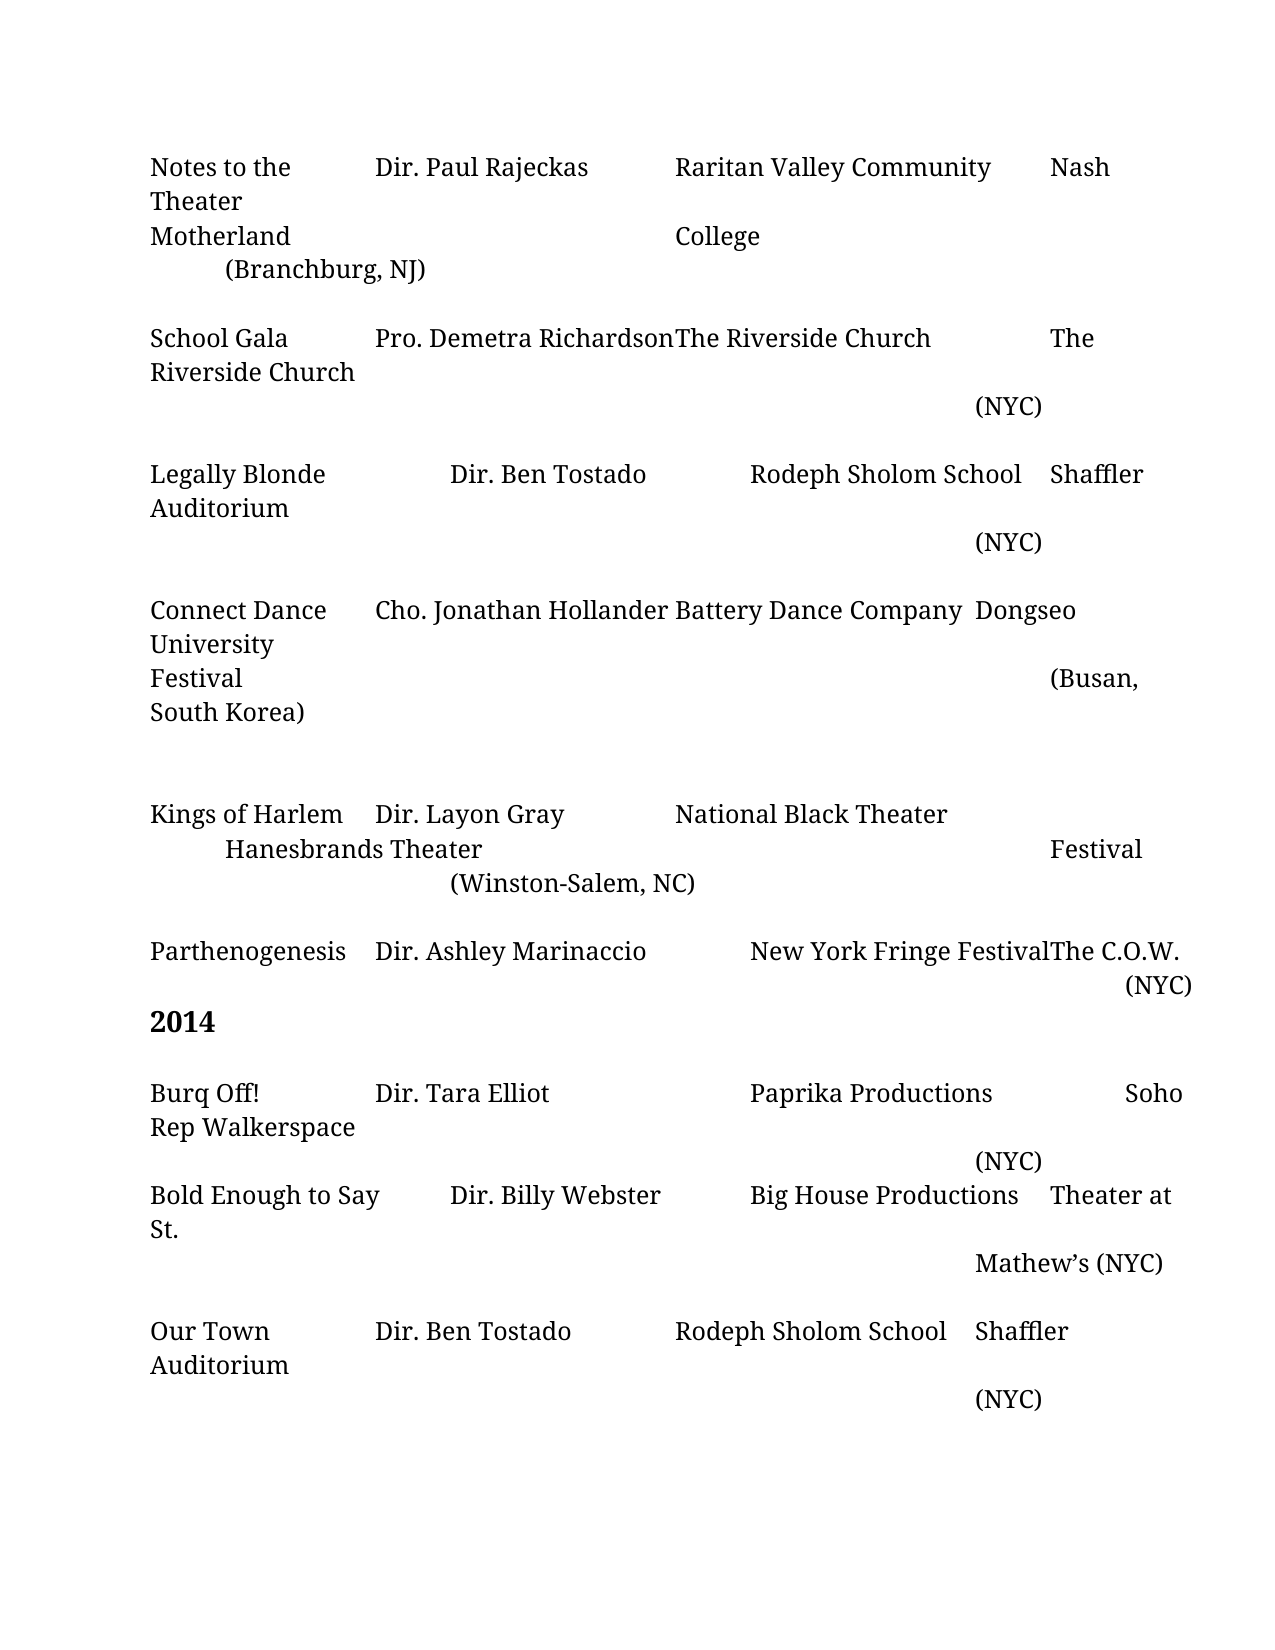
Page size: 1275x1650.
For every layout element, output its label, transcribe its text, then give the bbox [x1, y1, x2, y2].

text Burq Off! Dir. Tara Elliot Paprika Productions Soho Rep Walkerspace [150, 1041, 1200, 1143]
text Festival (Busan, South Korea) [150, 661, 1200, 729]
text (NYC) [150, 1143, 1200, 1177]
text Parthenogenesis Dir. Ashley Marinaccio New York Fringe Festival The C.O.W. (NYC) [150, 933, 1200, 1002]
text Bold Enough to Say Dir. Billy Webster Big House Productions Theater at St. [150, 1177, 1200, 1246]
text Connect Dance Cho. Jonathan Hollander Battery Dance Company Dongseo University [150, 593, 1200, 661]
text Kings of Harlem Dir. Layon Gray National Black Theater Hanesbrands Theater Festival (Winston-Salem, NC) [150, 797, 1200, 899]
text School Gala Pro. Demetra Richardson The Riverside Church The Riverside Church [150, 320, 1200, 388]
text Our Town Dir. Ben Tostado Rodeph Sholom School Shaffler Auditorium [150, 1314, 1200, 1382]
text (NYC) [150, 1382, 1200, 1416]
text (NYC) [150, 388, 1200, 422]
text Motherland College (Branchburg, NJ) [150, 218, 1200, 286]
text (NYC) [150, 525, 1200, 559]
text Mathew’s (NYC) [900, 1246, 1200, 1280]
text Notes to the Dir. Paul Rajeckas Raritan Valley Community Nash Theater [150, 150, 1200, 218]
text Legally Blonde Dir. Ben Tostado Rodeph Sholom School Shaffler Auditorium [150, 457, 1200, 525]
text 2014 [150, 1002, 1200, 1041]
